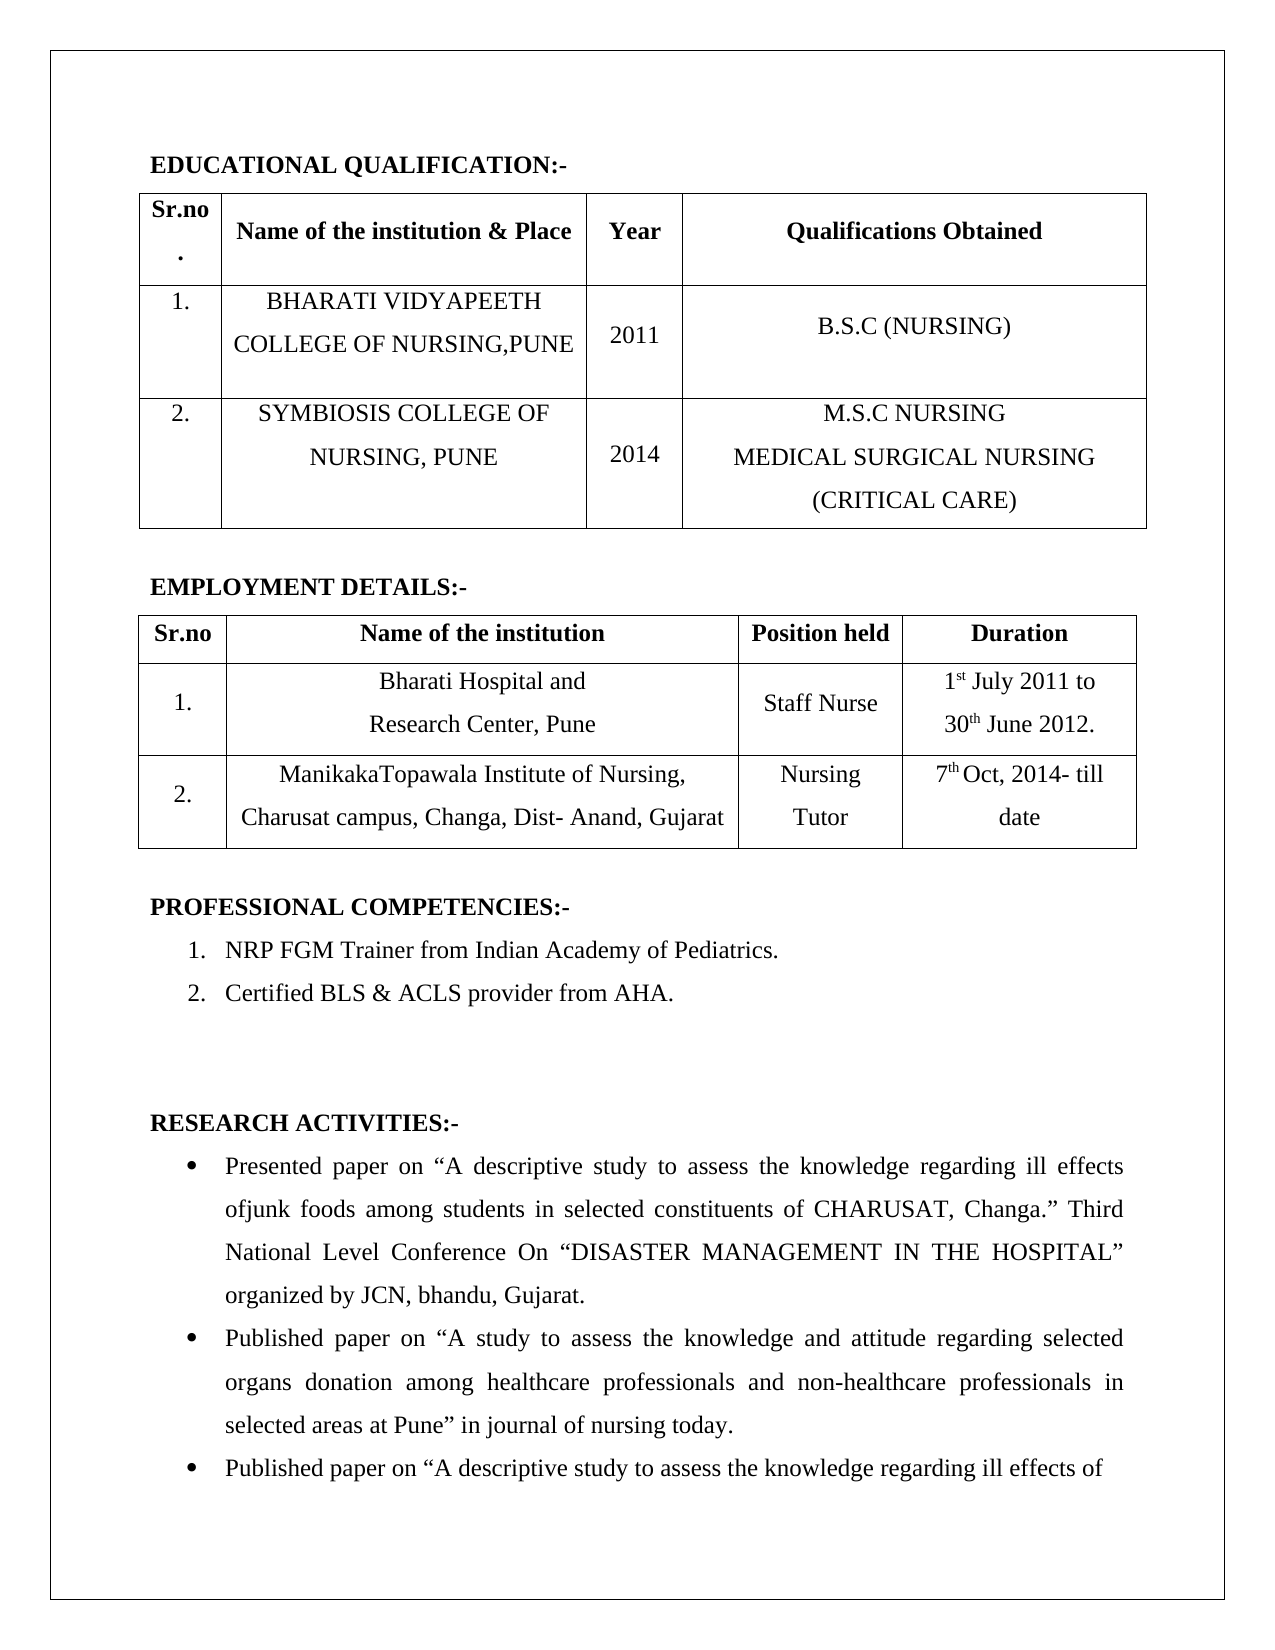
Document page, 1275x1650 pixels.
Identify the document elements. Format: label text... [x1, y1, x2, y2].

table_cell 7th Oct, 2014- till date [903, 756, 1136, 848]
table_cell 2. [140, 399, 221, 528]
text PROFESSIONAL COMPETENCIES:- [150, 892, 1125, 921]
list NRP FGM Trainer from Indian Academy of Pediatrics. [187, 935, 1125, 964]
table_header Position held [739, 616, 902, 663]
table_cell 1st July 2011 to 30th June 2012. [903, 664, 1136, 755]
table_cell 2. [139, 756, 226, 848]
table_header Sr.no [139, 616, 226, 663]
table_cell Nursing Tutor [739, 756, 902, 848]
table_header Qualifications Obtained [683, 194, 1146, 285]
table_header Name of the institution & Place [222, 194, 586, 285]
table_cell 1. [139, 664, 226, 755]
table_header Sr.no. [140, 194, 221, 285]
table_cell 2014 [587, 399, 682, 528]
table_cell ManikakaTopawala Institute of Nursing, Charusat campus, Changa, Dist- Anand, Gujarat [227, 756, 738, 848]
subtitle EDUCATIONAL QUALIFICATION:- [150, 150, 1125, 179]
table_cell SYMBIOSIS COLLEGE OF NURSING, PUNE [222, 399, 586, 528]
table_header Year [587, 194, 682, 285]
list Certified BLS & ACLS provider from AHA. [187, 978, 1125, 1007]
table_cell Bharati Hospital and Research Center, Pune [227, 664, 738, 755]
table_header Duration [903, 616, 1136, 663]
table_cell M.S.C NURSING MEDICAL SURGICAL NURSING (CRITICAL CARE) [683, 399, 1146, 528]
list Presented paper on “A descriptive study to assess the knowledge regarding ill effects ofjunk foods among students in selected constituents of CHARUSAT, Changa.” Third National Level Conference On “DISASTER MANAGEMENT IN THE HOSPITAL” organized by JCN, bhandu, Gujarat. [187, 1151, 1125, 1309]
text RESEARCH ACTIVITIES:- [150, 1108, 1125, 1137]
list Published paper on “A study to assess the knowledge and attitude regarding selected organs donation among healthcare professionals and non-healthcare professionals in selected areas at Pune” in journal of nursing today. [187, 1323, 1125, 1438]
table_cell B.S.C (NURSING) [683, 286, 1146, 397]
table_cell 1. [140, 286, 221, 397]
list Published paper on “A descriptive study to assess the knowledge regarding ill effects of [187, 1453, 1125, 1482]
table_cell Staff Nurse [739, 664, 902, 755]
table_cell 2011 [587, 286, 682, 397]
text EMPLOYMENT DETAILS:- [150, 572, 1125, 601]
table_cell BHARATI VIDYAPEETH COLLEGE OF NURSING,PUNE [222, 286, 586, 397]
table_header Name of the institution [227, 616, 738, 663]
